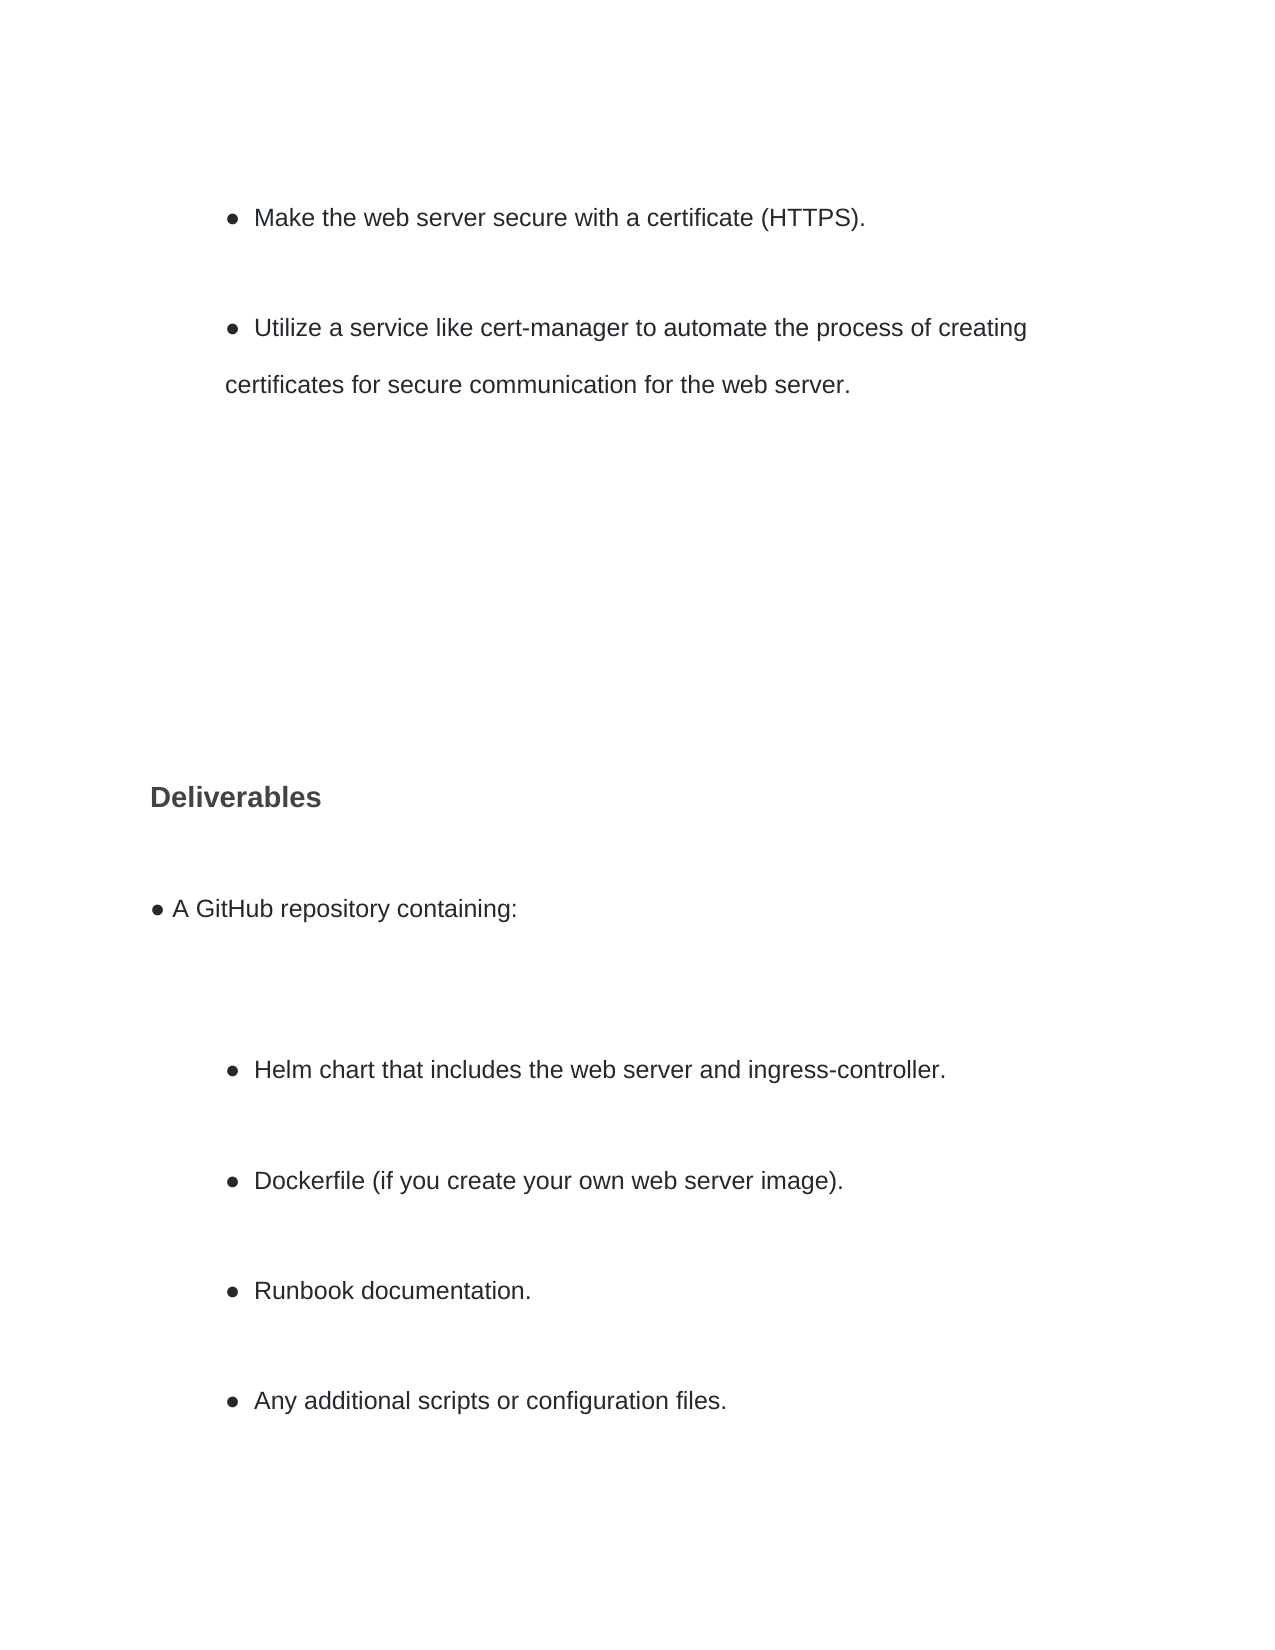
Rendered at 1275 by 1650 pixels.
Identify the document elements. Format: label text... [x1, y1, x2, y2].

list ● Any additional scripts or configuration files. Discussion Points for the Interview [187, 1333, 1125, 1443]
list ● Runbook documentation. [187, 1223, 1125, 1333]
text ● A GitHub repository containing: [150, 894, 1125, 922]
list ● Make the web server secure with a certificate (HTTPS). [187, 150, 1125, 260]
list ● Helm chart that includes the web server and ingress-controller. [187, 1003, 1125, 1113]
text Deliverables [150, 780, 1125, 813]
list ● Utilize a service like cert-manager to automate the process of creating certificates for secure communication for the web server. [187, 260, 1125, 428]
list ● Dockerfile (if you create your own web server image). [187, 1113, 1125, 1223]
